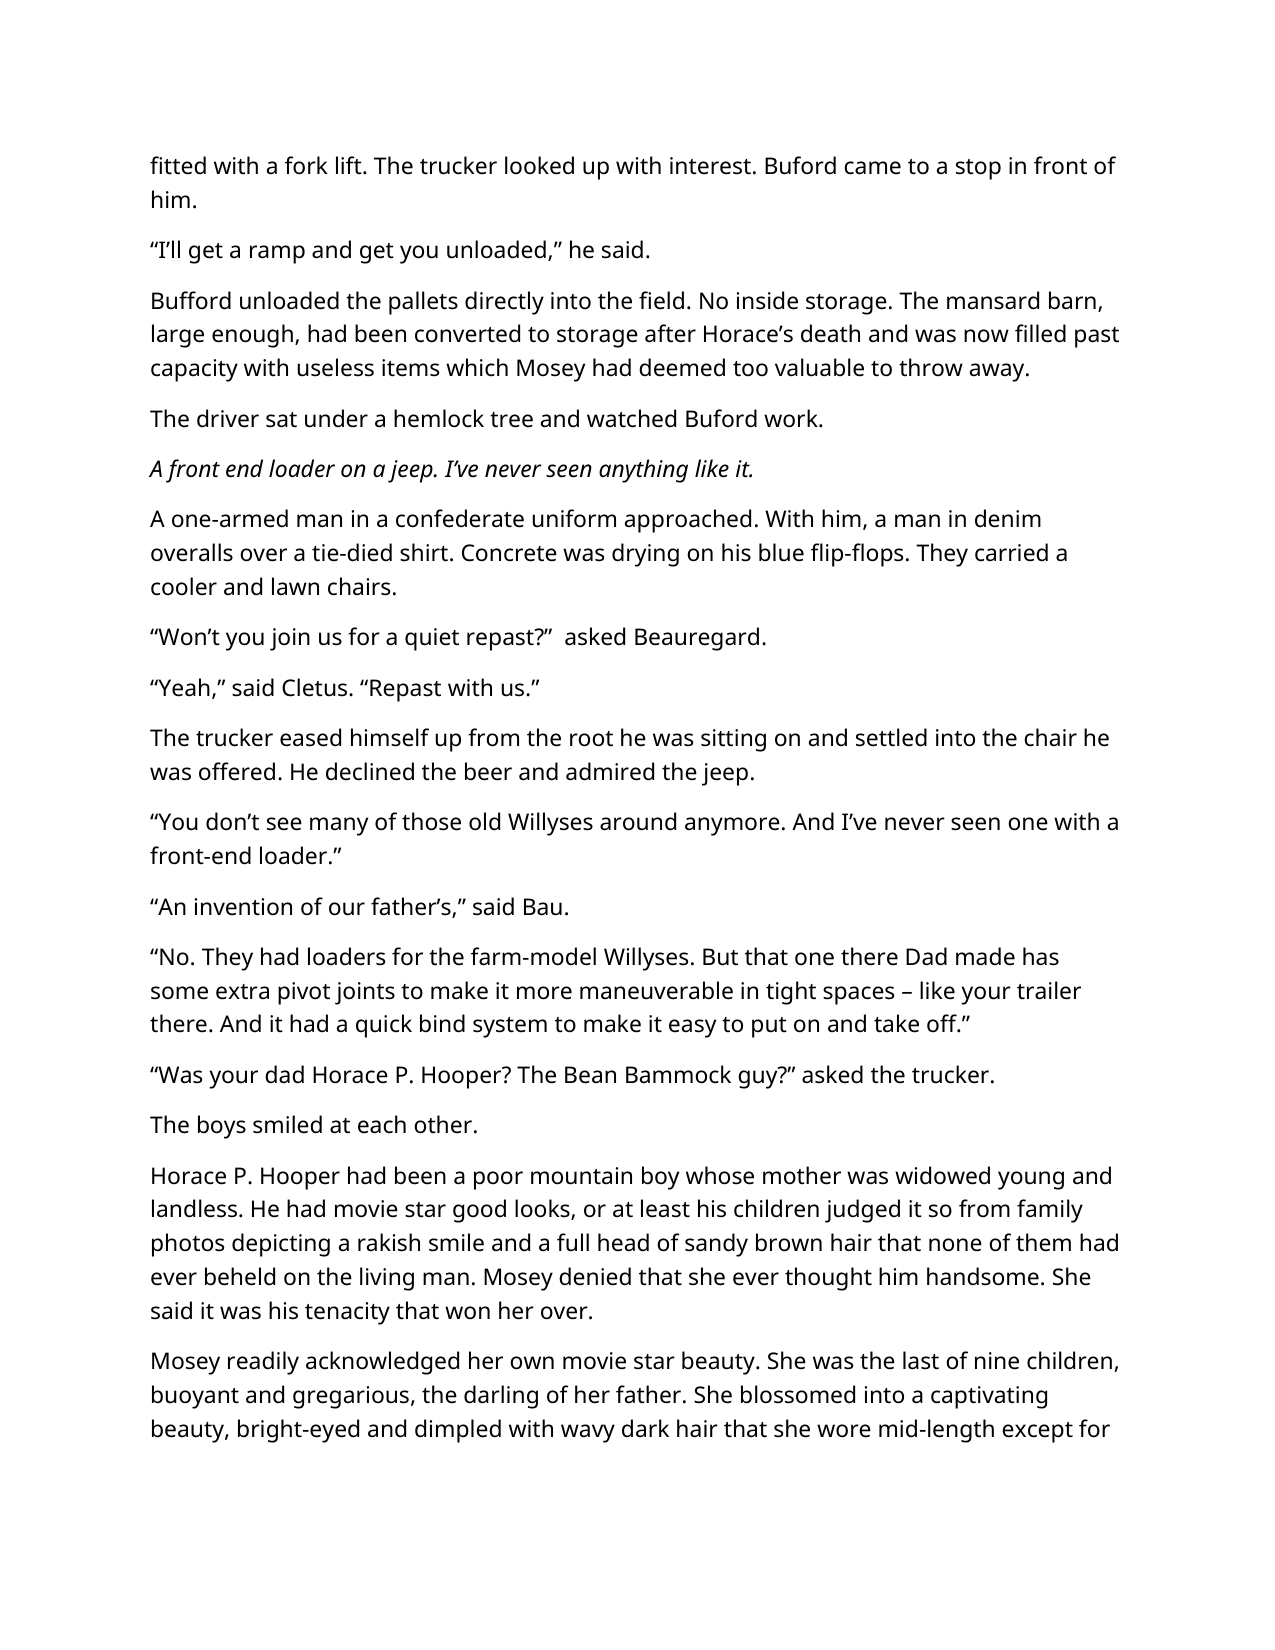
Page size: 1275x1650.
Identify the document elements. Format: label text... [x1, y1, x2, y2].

text A one-armed man in a confederate uniform approached. With him, a man in denim overalls over a tie-died shirt. Concrete was drying on his blue flip-flops. They carried a cooler and lawn chairs. [150, 503, 1125, 602]
text “No. They had loaders for the farm-model Willyses. But that one there Dad made has some extra pivot joints to make it more maneuverable in tight spaces – like your trailer there. And it had a quick bind system to make it easy to put on and take off.” [150, 941, 1125, 1039]
text “An invention of our father’s,” said Bau. [150, 890, 1125, 922]
text Bufford unloaded the pallets directly into the field. No inside storage. The mansard barn, large enough, had been converted to storage after Horace’s death and was now filled past capacity with useless items which Mosey had deemed too valuable to throw away. [150, 284, 1125, 383]
text “Yeah,” said Cletus. “Repast with us.” [150, 672, 1125, 703]
text “Was your dad Horace P. Hooper? The Bean Bammock guy?” asked the trucker. [150, 1059, 1125, 1090]
text “I’ll get a ramp and get you unloaded,” he said. [150, 234, 1125, 265]
text “You don’t see many of those old Willyses around anymore. And I’ve never seen one with a front-end loader.” [150, 806, 1125, 871]
text “Won’t you join us for a quiet repast?” asked Beauregard. [150, 621, 1125, 652]
text Horace P. Hooper had been a poor mountain boy whose mother was widowed young and landless. He had movie star good looks, or at least his children judged it so from family photos depicting a rakish smile and a full head of sandy brown hair that none of them had ever beheld on the living man. Mosey denied that she ever thought him handsome. She said it was his tenacity that won her over. [150, 1159, 1125, 1326]
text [150, 150, 1125, 215]
text The boys smiled at each other. [150, 1109, 1125, 1140]
text The driver sat under a hemlock tree and watched Buford work. [150, 402, 1125, 434]
text A front end loader on a jeep. I’ve never seen anything like it. [150, 453, 1125, 484]
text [150, 1345, 1125, 1444]
text The trucker eased himself up from the root he was sitting on and settled into the chair he was offered. He declined the beer and admired the jeep. [150, 722, 1125, 787]
